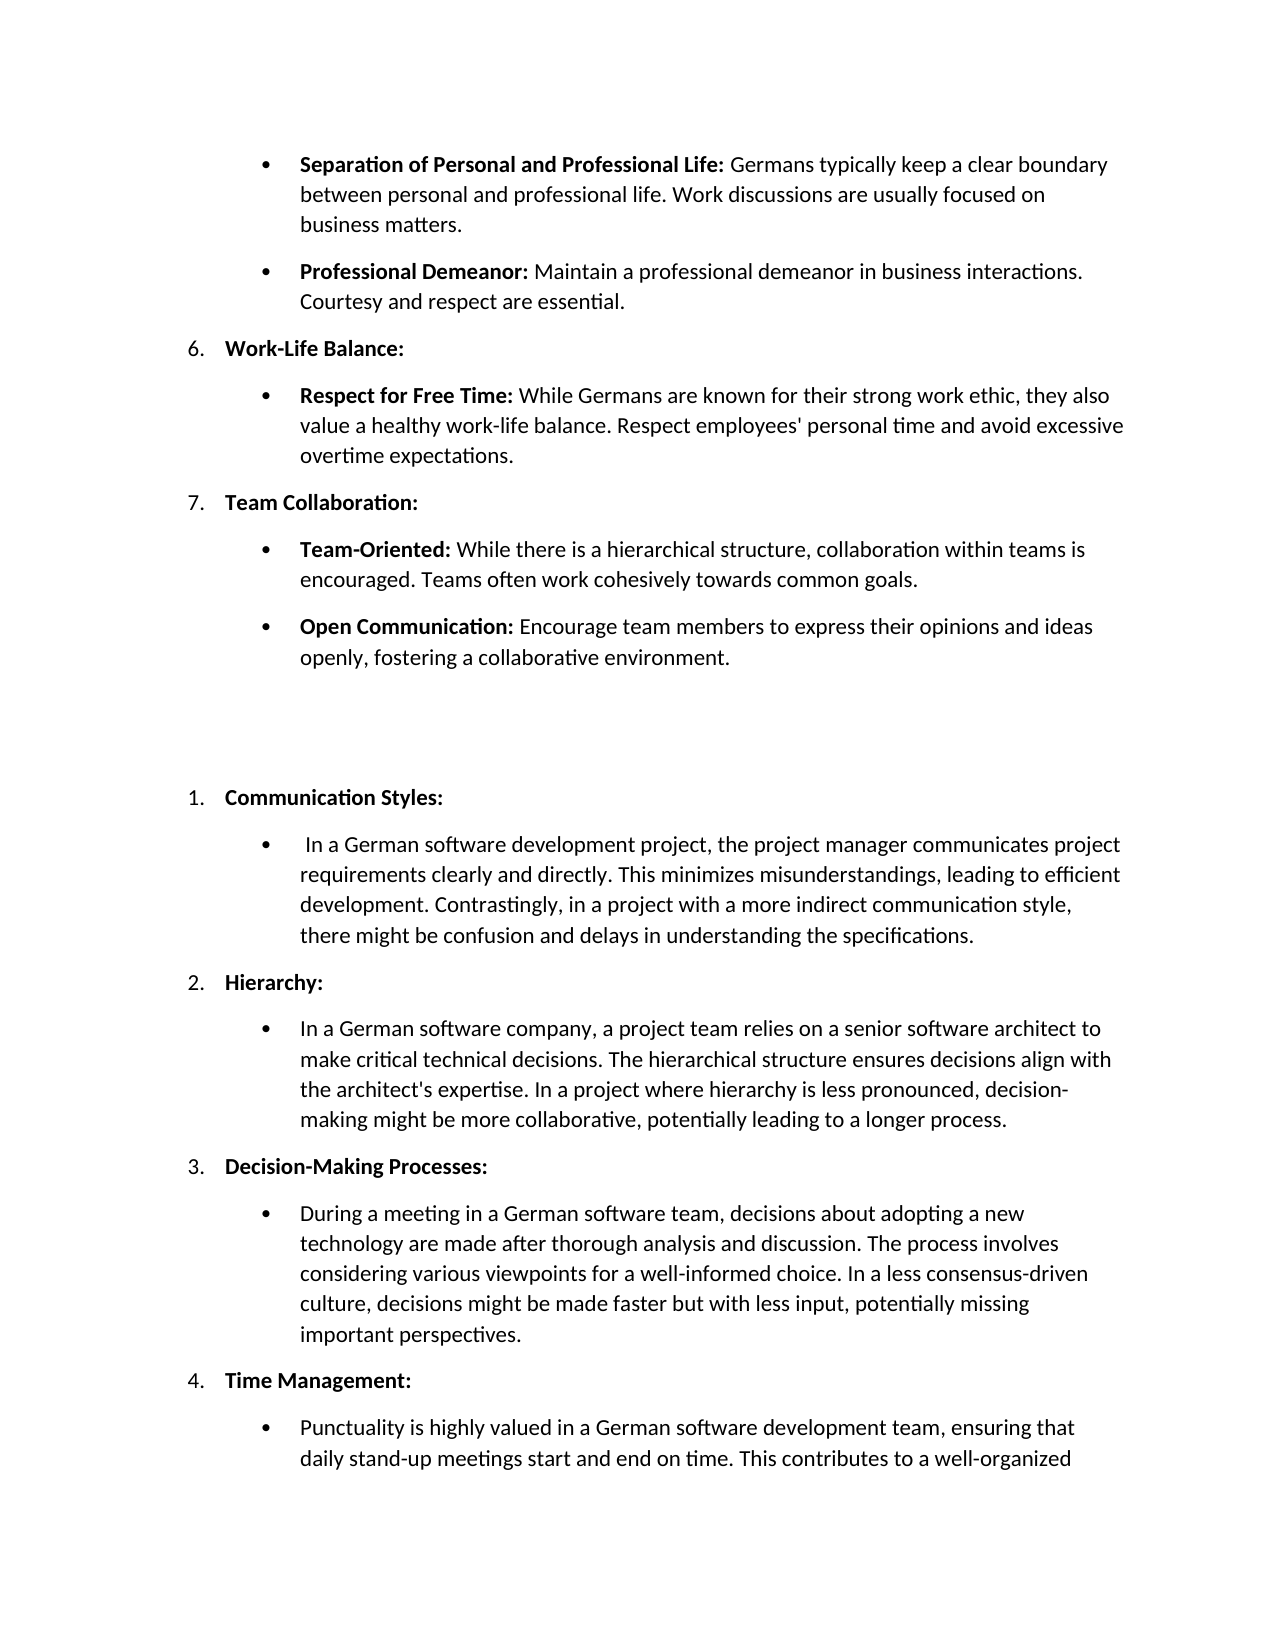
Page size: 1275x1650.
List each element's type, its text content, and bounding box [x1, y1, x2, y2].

list Work-Life Balance: [187, 334, 1125, 362]
list Open Communication: Encourage team members to express their opinions and ideas openly, fostering a collaborative environment. [262, 612, 1125, 671]
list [262, 1413, 1125, 1472]
list Team-Oriented: While there is a hierarchical structure, collaboration within teams is encouraged. Teams often work cohesively towards common goals. [262, 535, 1125, 594]
list Professional Demeanor: Maintain a professional demeanor in business interactions. Courtesy and respect are essential. [262, 257, 1125, 316]
list Hierarchy: [187, 968, 1125, 996]
list Communication Styles: [187, 783, 1125, 811]
list Separation of Personal and Professional Life: Germans typically keep a clear boundary between personal and professional life. Work discussions are usually focused on business matters. [262, 150, 1125, 238]
list In a German software company, a project team relies on a senior software architect to make critical technical decisions. The hierarchical structure ensures decisions align with the architect's expertise. In a project where hierarchy is less pronounced, decision-making might be more collaborative, potentially leading to a longer process. [262, 1014, 1125, 1133]
list In a German software development project, the project manager communicates project requirements clearly and directly. This minimizes misunderstandings, leading to efficient development. Contrastingly, in a project with a more indirect communication style, there might be confusion and delays in understanding the specifications. [262, 830, 1125, 949]
list Respect for Free Time: While Germans are known for their strong work ethic, they also value a healthy work-life balance. Respect employees' personal time and avoid excessive overtime expectations. [262, 381, 1125, 470]
list Team Collaboration: [187, 488, 1125, 517]
list During a meeting in a German software team, decisions about adopting a new technology are made after thorough analysis and discussion. The process involves considering various viewpoints for a well-informed choice. In a less consensus-driven culture, decisions might be made faster but with less input, potentially missing important perspectives. [262, 1199, 1125, 1348]
list Time Management: [187, 1367, 1125, 1395]
list Decision-Making Processes: [187, 1152, 1125, 1180]
